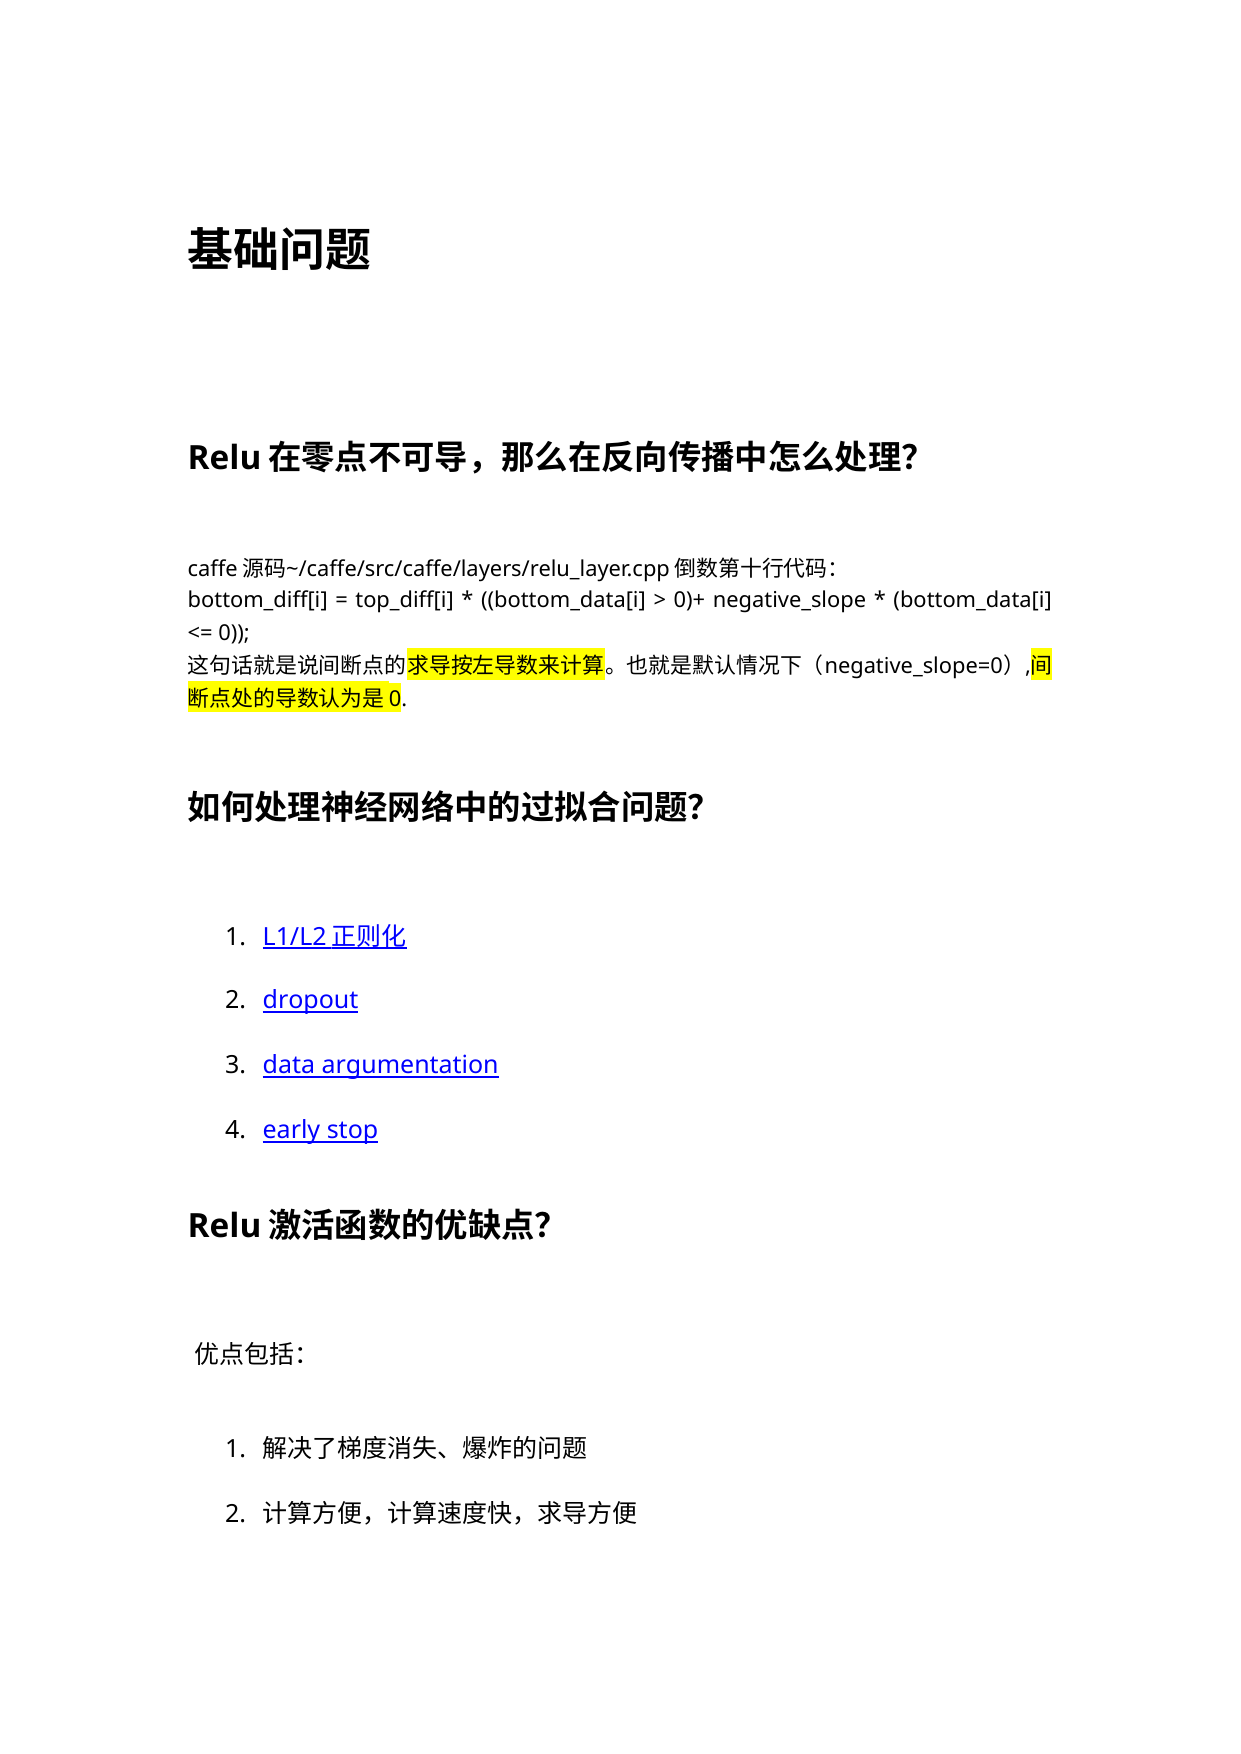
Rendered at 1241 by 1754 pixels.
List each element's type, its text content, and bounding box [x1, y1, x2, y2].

list early stop [225, 1097, 1053, 1162]
list 解决了梯度消失、爆炸的问题 [225, 1414, 1053, 1479]
list data argumentation [225, 1032, 1053, 1097]
subtitle Relu激活函数的优缺点？ [187, 1191, 1053, 1256]
subtitle Relu在零点不可导，那么在反向传播中怎么处理？ [187, 423, 1053, 488]
subtitle 如何处理神经网络中的过拟合问题？ [187, 772, 1053, 837]
list dropout [225, 967, 1053, 1032]
list L1/L2正则化 [225, 902, 1053, 967]
text 优点包括： [187, 1320, 1053, 1385]
list 计算方便，计算速度快，求导方便 [225, 1479, 1053, 1544]
subtitle 基础问题 [187, 197, 1053, 295]
text caffe源码~/caffe/src/caffe/layers/relu_layer.cpp倒数第十行代码： bottom_diff[i] = top_diff[i] * ((bottom_data[i] > 0)+ negative_slope * (bottom_data[i] <= 0)); 这句话就是说间断点的求导按左导数来计算。也就是默认情况下（negative_slope=0）,间断点处的导数认为是0. [187, 550, 1053, 713]
